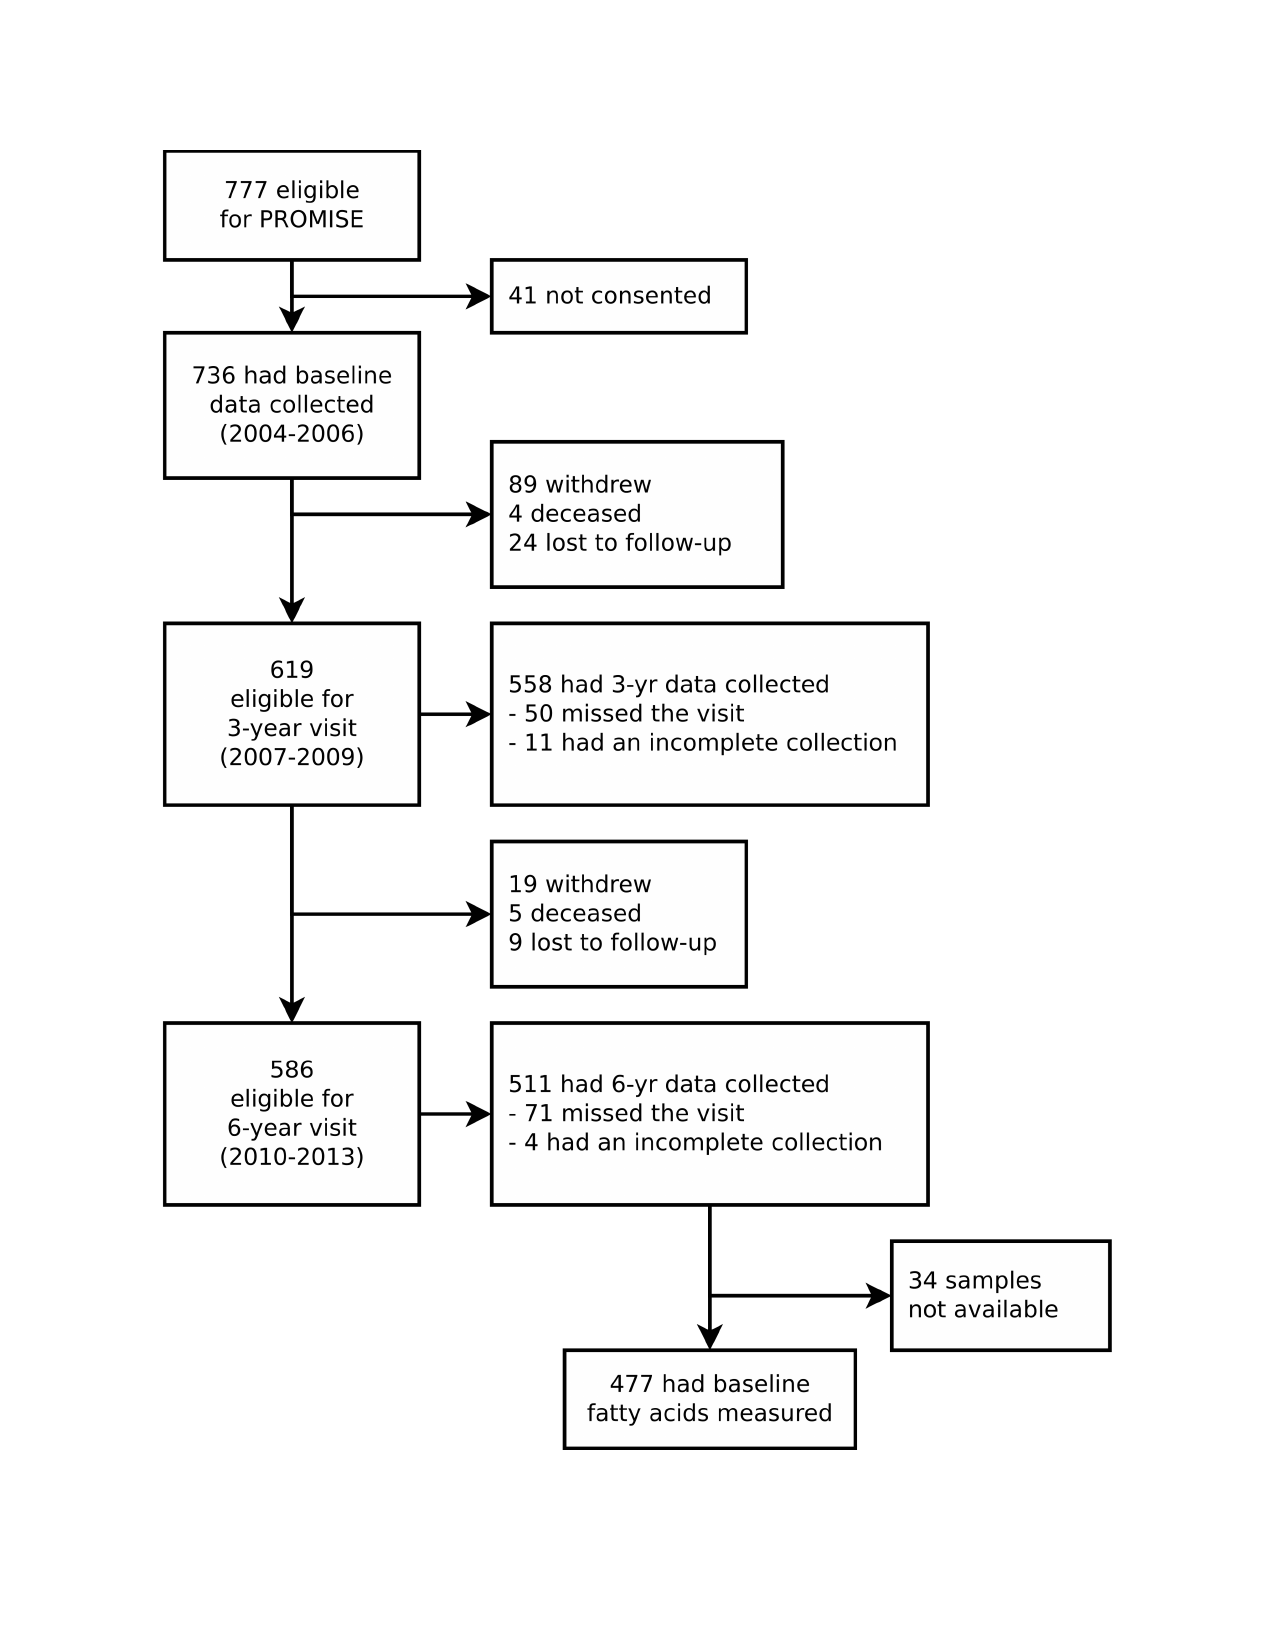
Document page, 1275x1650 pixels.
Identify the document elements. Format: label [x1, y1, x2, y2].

picture [150, 150, 1125, 1450]
